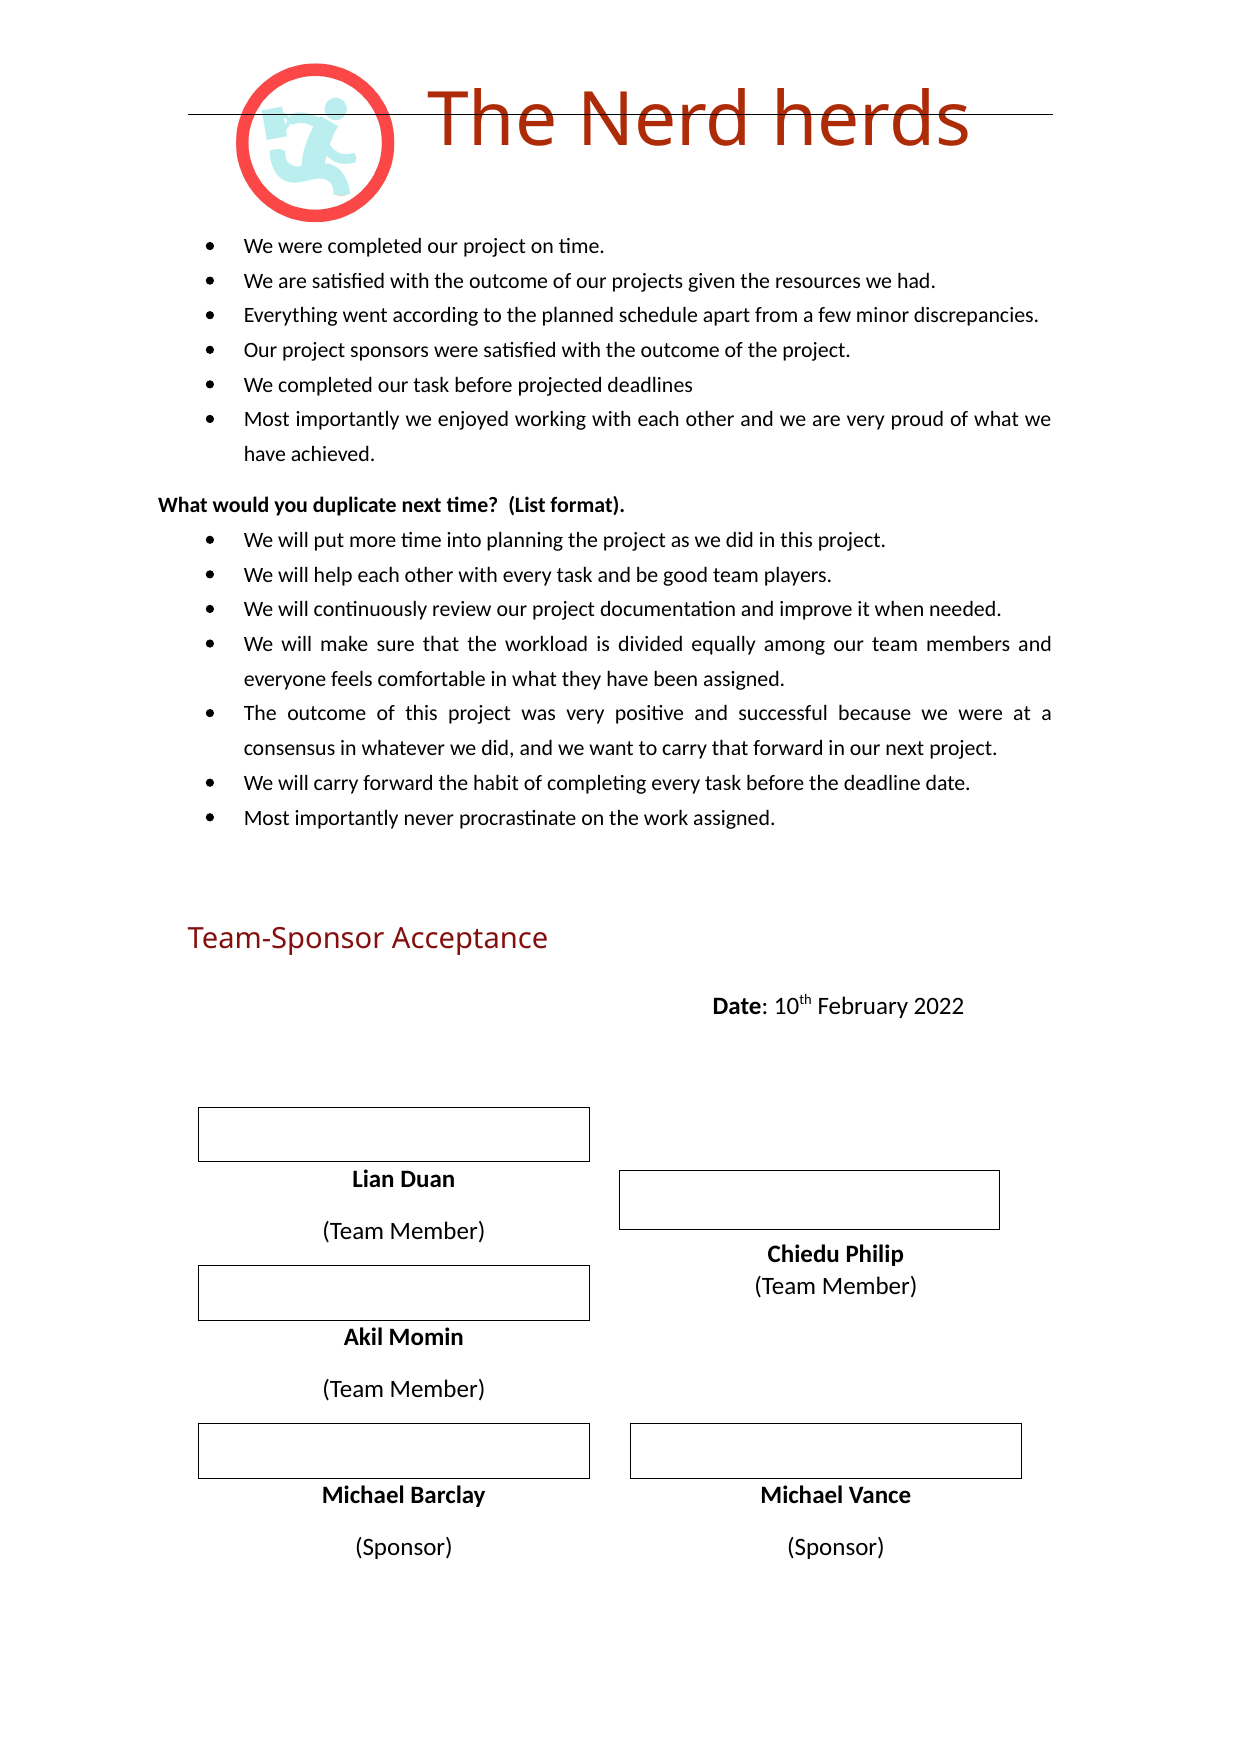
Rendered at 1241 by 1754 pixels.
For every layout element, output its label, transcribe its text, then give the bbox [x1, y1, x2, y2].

list The outcome of this project was very positive and successful because we were at a consensus in whatever we did, and we want to carry that forward in our next project. [206, 697, 1053, 764]
list We will help each other with every task and be good team players. [206, 558, 1053, 590]
list Our project sponsors were satisfied with the outcome of the project. [206, 333, 1053, 366]
list We will continuously review our project documentation and improve it when needed. [206, 592, 1053, 625]
list We were completed our project on time. [206, 162, 1053, 262]
list We will put more time into planning the project as we did in this project. [206, 523, 1053, 556]
table_cell Michael Vance (Sponsor) [620, 1423, 1052, 1581]
list We will make sure that the workload is divided equally among our team members and everyone feels comfortable in what they have been assigned. [206, 627, 1053, 694]
table_header Chiedu Philip (Team Member) [620, 1107, 1052, 1423]
list Most importantly we enjoyed working with each other and we are very proud of what we have achieved. [206, 402, 1053, 470]
list We completed our task before projected deadlines [206, 368, 1053, 400]
table_header Lian Duan (Team Member) [188, 1107, 619, 1265]
table_cell Akil Momin (Team Member) [188, 1265, 619, 1423]
text Team-Sponsor Acceptance [187, 905, 1053, 970]
list We will carry forward the habit of completing every task before the deadline date. [206, 766, 1053, 799]
list Most importantly never procrastinate on the work assigned. [206, 801, 1053, 833]
picture [225, 61, 405, 114]
text Date: 10th February 2022 [275, 989, 1053, 1022]
list We are satisfied with the outcome of our projects given the resources we had. [206, 264, 1053, 297]
picture [225, 115, 405, 162]
list Everything went according to the planned schedule apart from a few minor discrepancies. [206, 299, 1053, 331]
table_cell Michael Barclay (Sponsor) [188, 1423, 619, 1581]
text What would you duplicate next time? (List format). [158, 489, 1053, 521]
